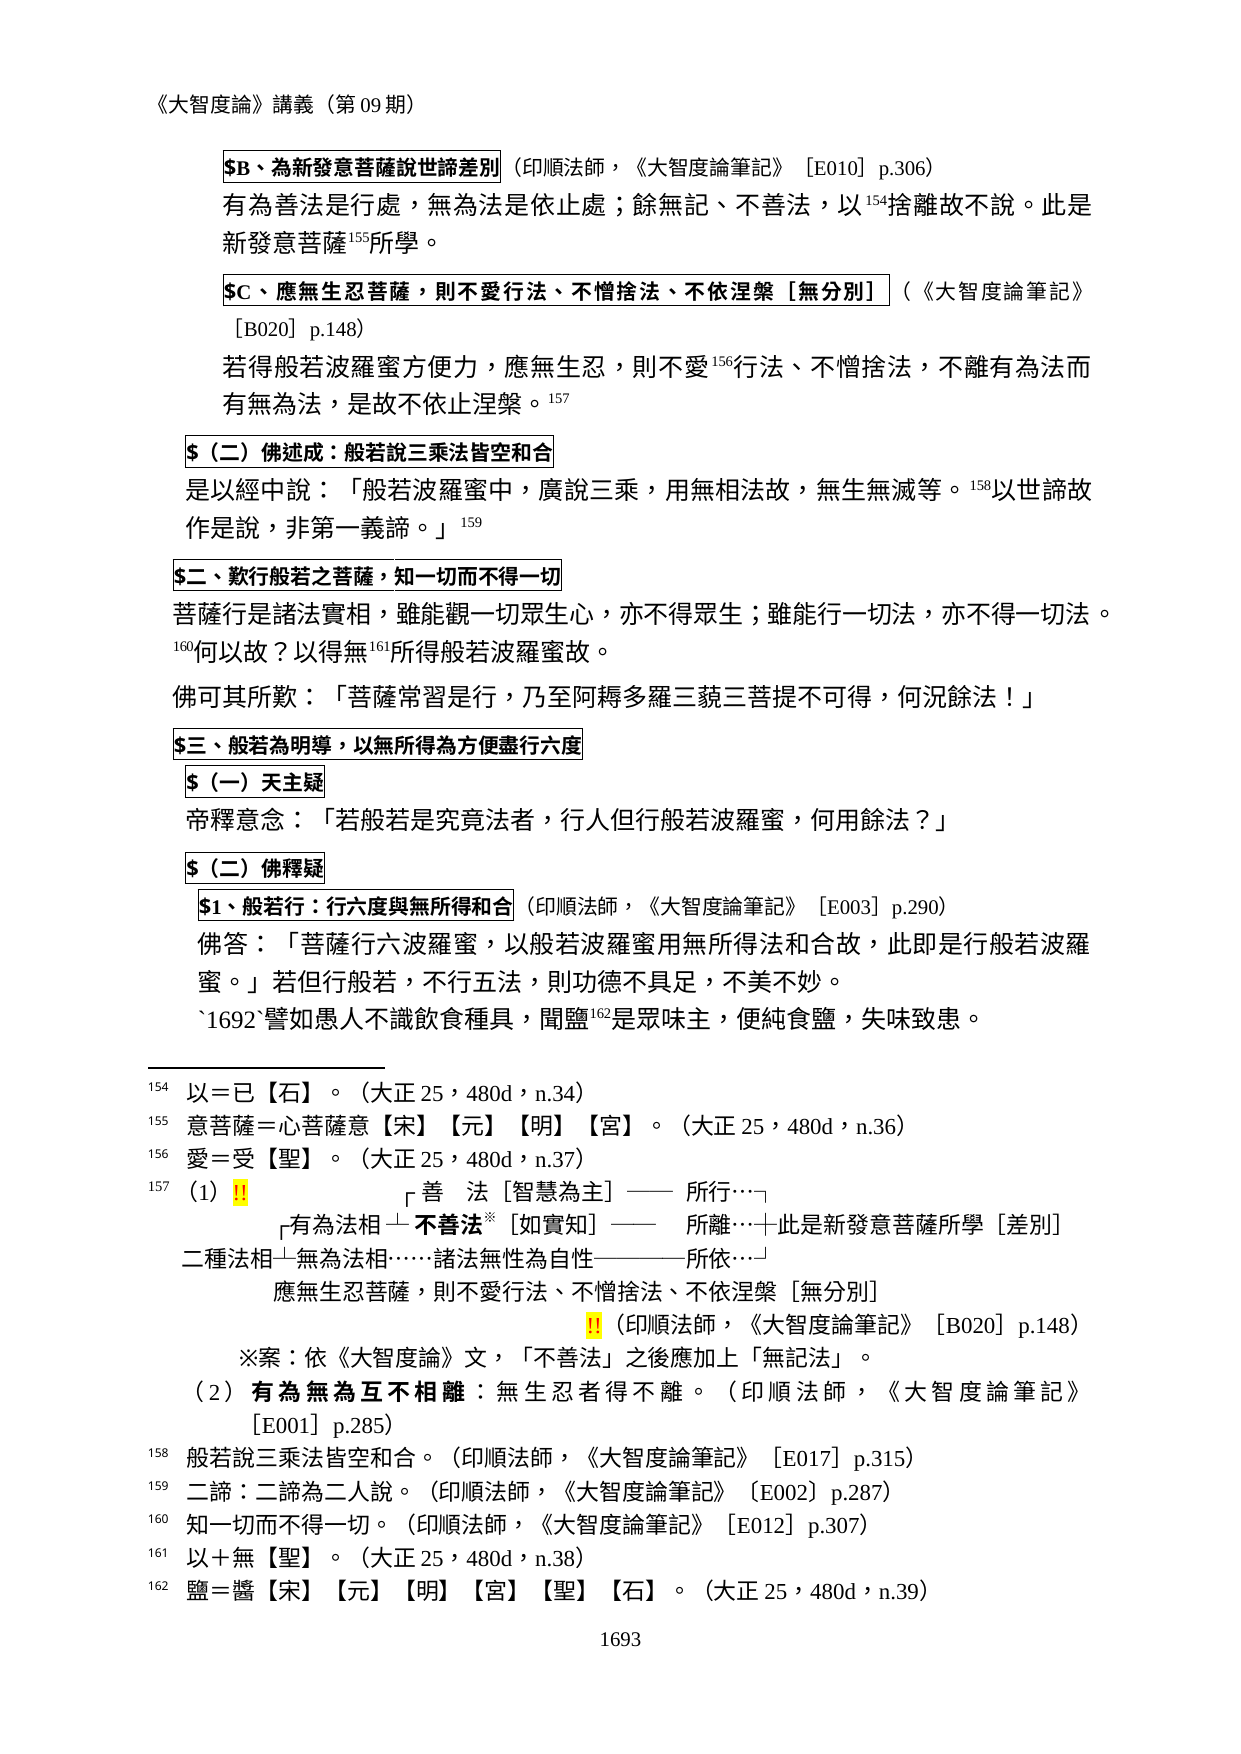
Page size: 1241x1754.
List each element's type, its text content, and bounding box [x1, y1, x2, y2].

text `1692`譬如愚人不識飲食種具，聞鹽是眾味主，便純食鹽，失味致患。 [198, 999, 1092, 1036]
text $（一）天主疑 [185, 763, 1092, 800]
text $（二）佛述成：般若說三乘法皆空和合 [185, 433, 1092, 470]
text $C、應無生忍菩薩，則不愛行法、不憎捨法、不依涅槃［無分別］（《大智度論筆記》［B020］p.148） [223, 271, 1092, 346]
text 帝釋意念：「若般若是究竟法者，行人但行般若波羅蜜，何用餘法？」 [185, 800, 1092, 838]
text 是以經中說：「般若波羅蜜中，廣說三乘，用無相法故，無生無滅等。以世諦故作是說，非第一義諦。」 [185, 470, 1092, 545]
text $三、般若為明導，以無所得為方便盡行六度 [173, 725, 1092, 763]
text 佛可其所歎：「菩薩常習是行，乃至阿耨多羅三藐三菩提不可得，何況餘法！」 [173, 676, 1092, 714]
text $B、為新發意菩薩說世諦差別（印順法師，《大智度論筆記》［E010］p.306） [223, 148, 1092, 185]
text $1、般若行：行六度與無所得和合（印順法師，《大智度論筆記》［E003］p.290） [198, 886, 1092, 924]
text 佛答：「菩薩行六波羅蜜，以般若波羅蜜用無所得法和合故，此即是行般若波羅蜜。」若但行般若，不行五法，則功德不具足，不美不妙。 [198, 924, 1092, 999]
text $（二）佛釋疑 [185, 849, 1092, 886]
text 菩薩行是諸法實相，雖能觀一切眾生心，亦不得眾生；雖能行一切法，亦不得一切法。何以故？以得無所得般若波羅蜜故。 [173, 594, 1092, 669]
text 若得般若波羅蜜方便力，應無生忍，則不愛行法、不憎捨法，不離有為法而有無為法，是故不依止涅槃。 [223, 346, 1092, 421]
text $二、歎行般若之菩薩，知一切而不得一切 [173, 556, 1092, 594]
text 有為善法是行處，無為法是依止處；餘無記、不善法，以捨離故不說。此是新發意菩薩所學。 [223, 185, 1092, 260]
